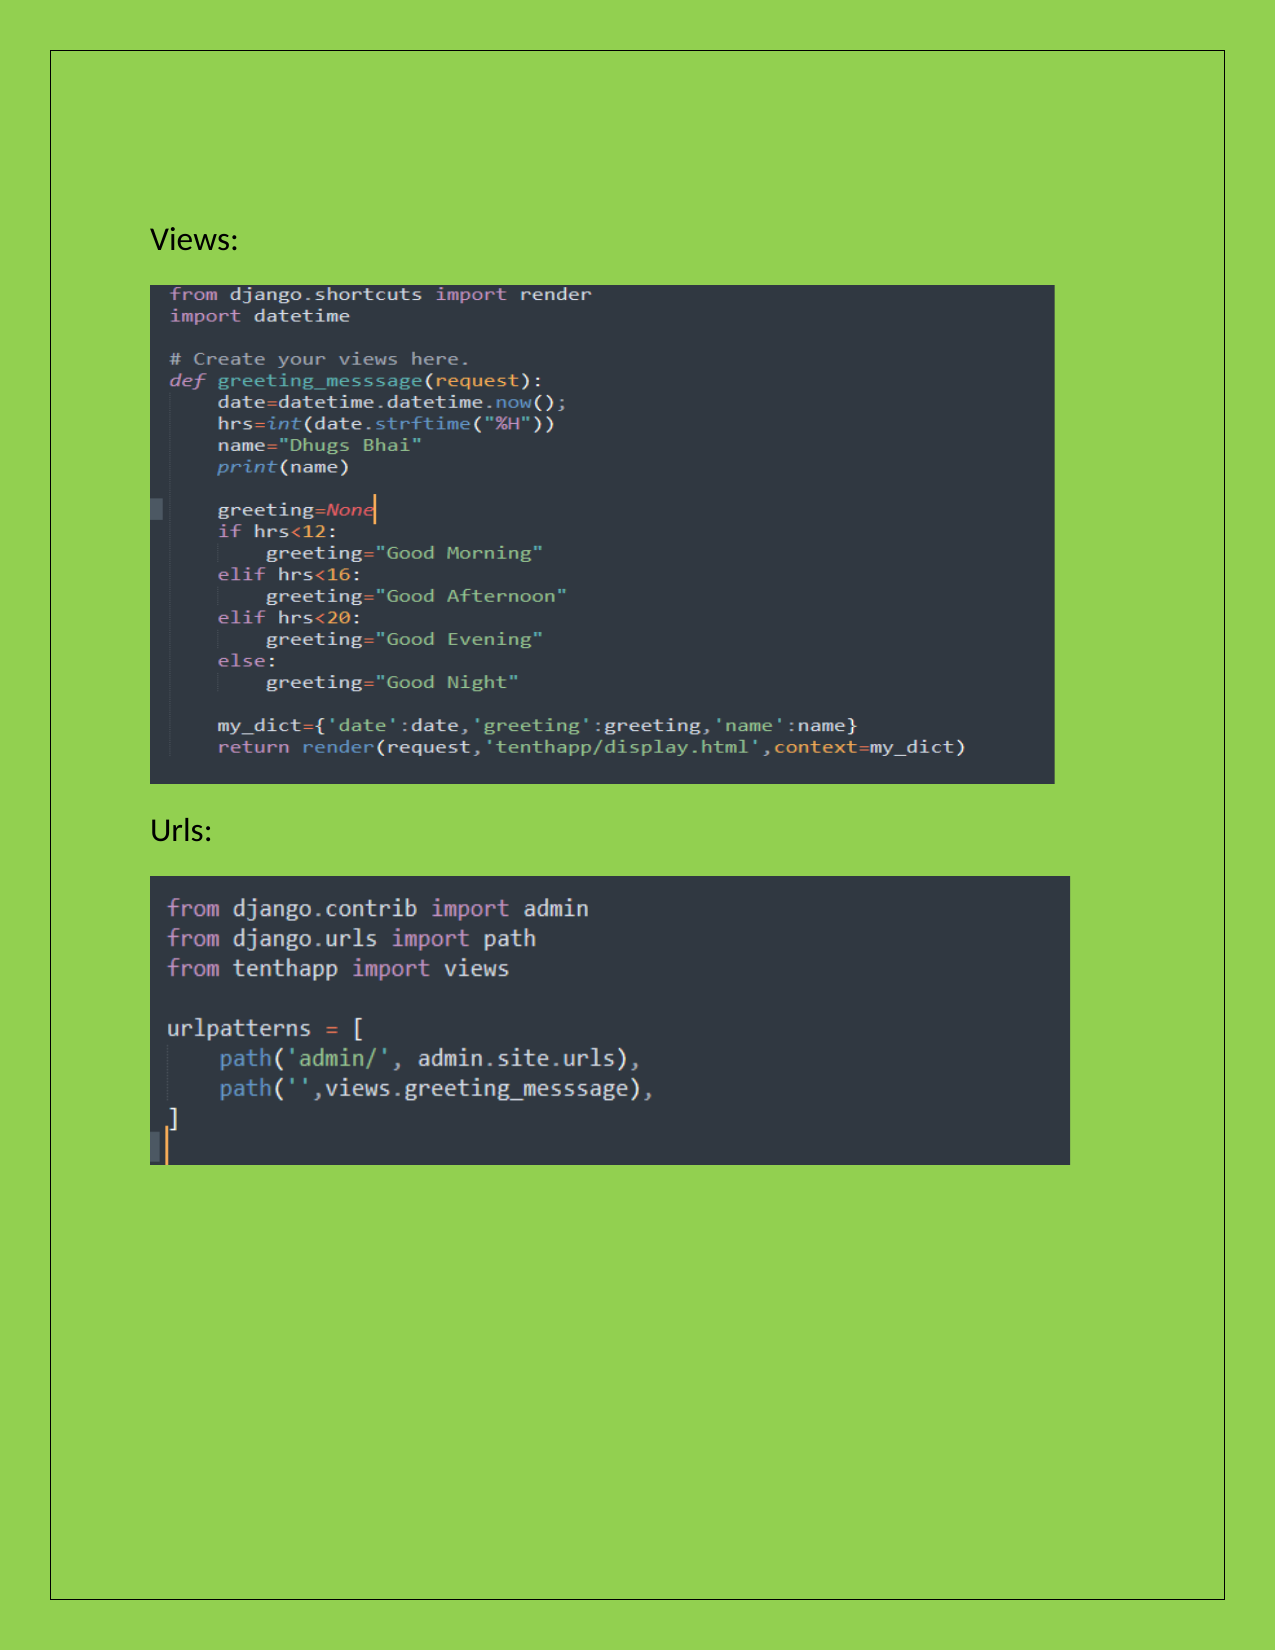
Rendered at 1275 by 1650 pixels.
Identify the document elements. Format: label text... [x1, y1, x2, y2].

text Views: [150, 218, 1125, 258]
text Urls: [150, 809, 1125, 849]
picture [150, 876, 1071, 1165]
picture [150, 285, 1055, 784]
